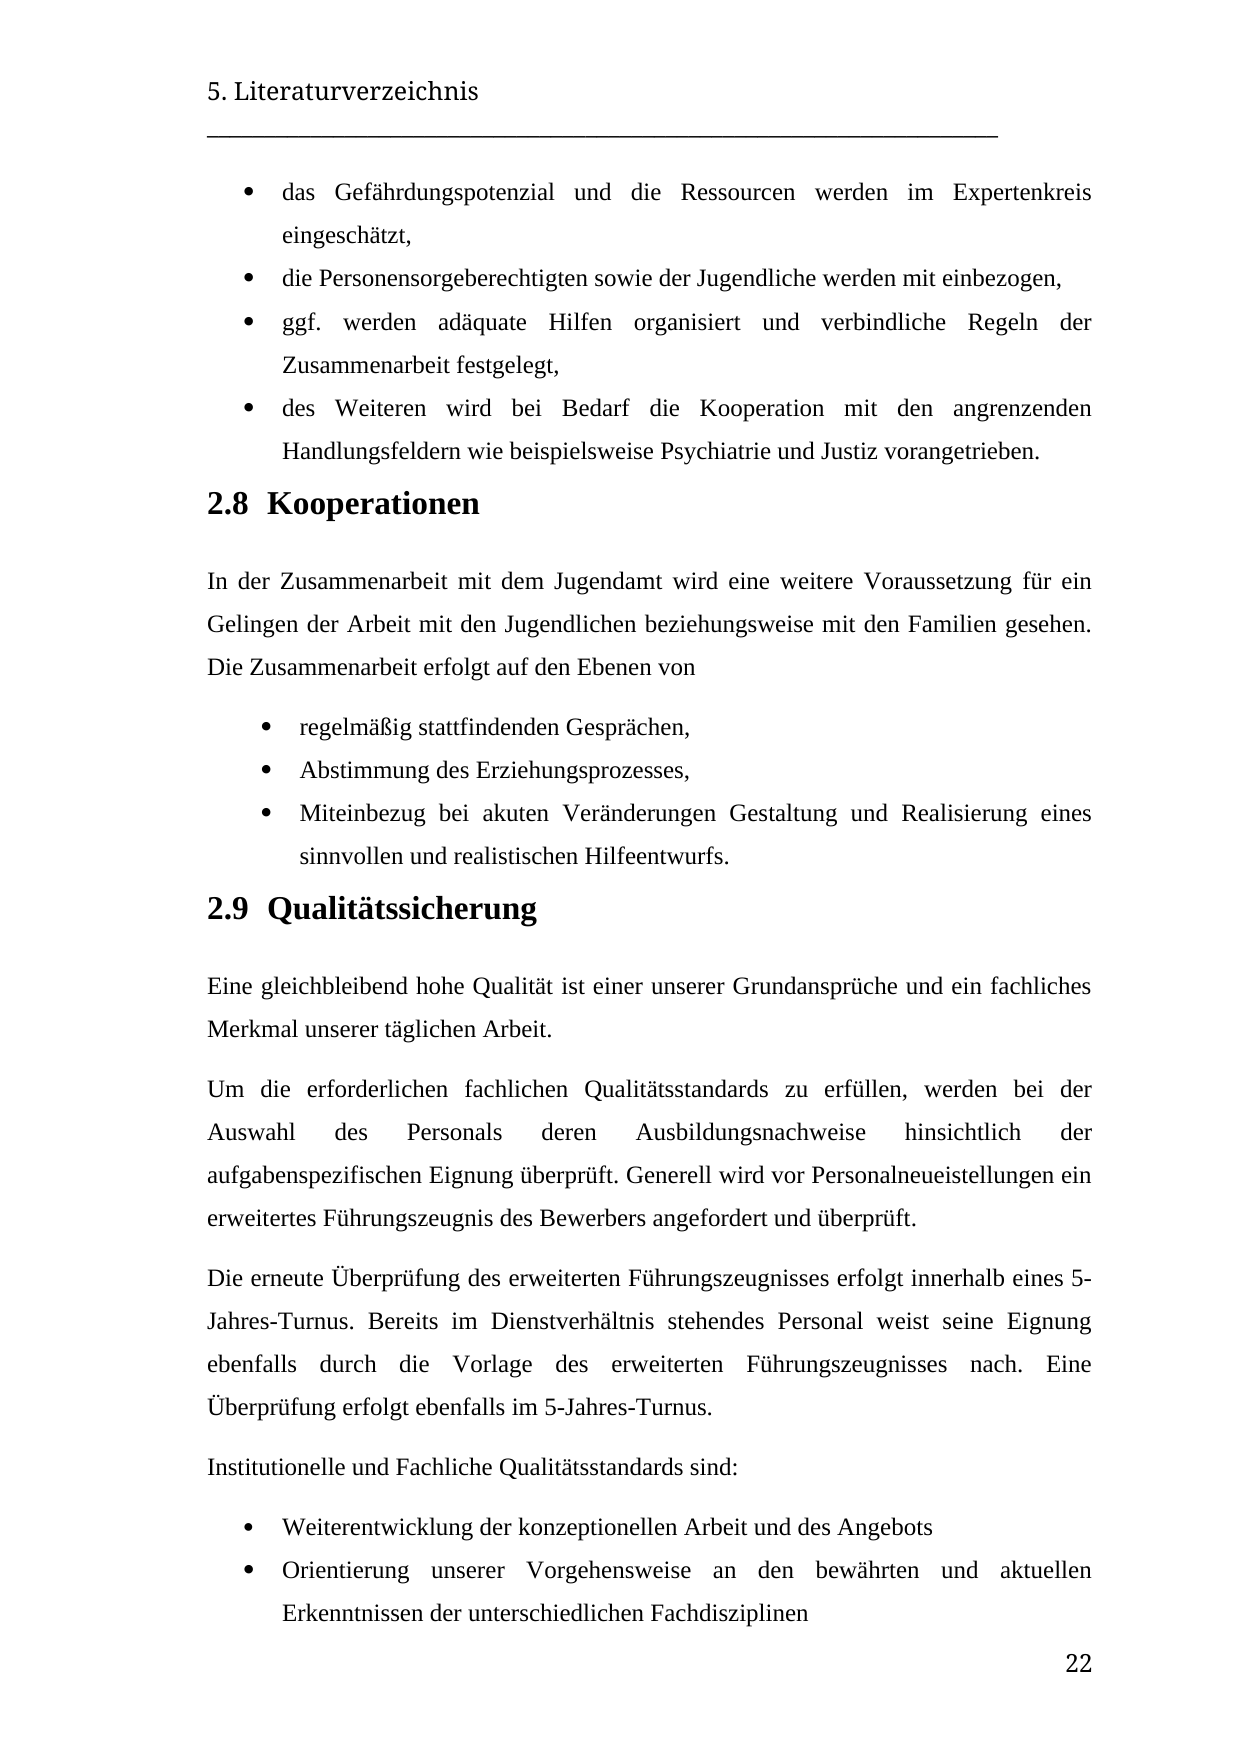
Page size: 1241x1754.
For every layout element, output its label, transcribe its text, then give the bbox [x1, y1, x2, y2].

list Miteinbezug bei akuten Veränderungen Gestaltung und Realisierung eines sinnvollen und realistischen Hilfeentwurfs. [262, 798, 1092, 870]
list Abstimmung des Erziehungsprozesses, [262, 755, 1092, 784]
list des Weiteren wird bei Bedarf die Kooperation mit den angrenzenden Handlungsfeldern wie beispielsweise Psychiatrie und Justiz vorangetrieben. [244, 393, 1092, 465]
text Die erneute Überprüfung des erweiterten Führungszeugnisses erfolgt innerhalb eines 5-Jahres-Turnus. Bereits im Dienstverhältnis stehendes Personal weist seine Eignung ebenfalls durch die Vorlage des erweiterten Führungszeugnisses nach. Eine Überprüfung erfolgt ebenfalls im 5-Jahres-Turnus. [207, 1263, 1092, 1421]
text Um die erforderlichen fachlichen Qualitätsstandards zu erfüllen, werden bei der Auswahl des Personals deren Ausbildungsnachweise hinsichtlich der aufgabenspezifischen Eignung überprüft. Generell wird vor Personalneueistellungen ein erweitertes Führungszeugnis des Bewerbers angefordert und überprüft. [207, 1074, 1092, 1232]
text Institutionelle und Fachliche Qualitätsstandards sind: [207, 1452, 1092, 1481]
subtitle Kooperationen [207, 483, 1092, 522]
list Orientierung unserer Vorgehensweise an den bewährten und aktuellen Erkenntnissen der unterschiedlichen Fachdisziplinen [244, 1555, 1092, 1627]
list regelmäßig stattfindenden Gesprächen, [262, 712, 1092, 741]
text Eine gleichbleibend hohe Qualität ist einer unserer Grundansprüche und ein fachliches Merkmal unserer täglichen Arbeit. [207, 971, 1092, 1043]
text In der Zusammenarbeit mit dem Jugendamt wird eine weitere Voraussetzung für ein Gelingen der Arbeit mit den Jugendlichen beziehungsweise mit den Familien gesehen. Die Zusammenarbeit erfolgt auf den Ebenen von [207, 566, 1092, 681]
list ggf. werden adäquate Hilfen organisiert und verbindliche Regeln der Zusammenarbeit festgelegt, [244, 307, 1092, 378]
subtitle Qualitätssicherung [207, 888, 1092, 927]
list das Gefährdungspotenzial und die Ressourcen werden im Expertenkreis eingeschätzt, [244, 177, 1092, 249]
list die Personensorgeberechtigten sowie der Jugendliche werden mit einbezogen, [244, 263, 1092, 292]
list Weiterentwicklung der konzeptionellen Arbeit und des Angebots [244, 1512, 1092, 1541]
